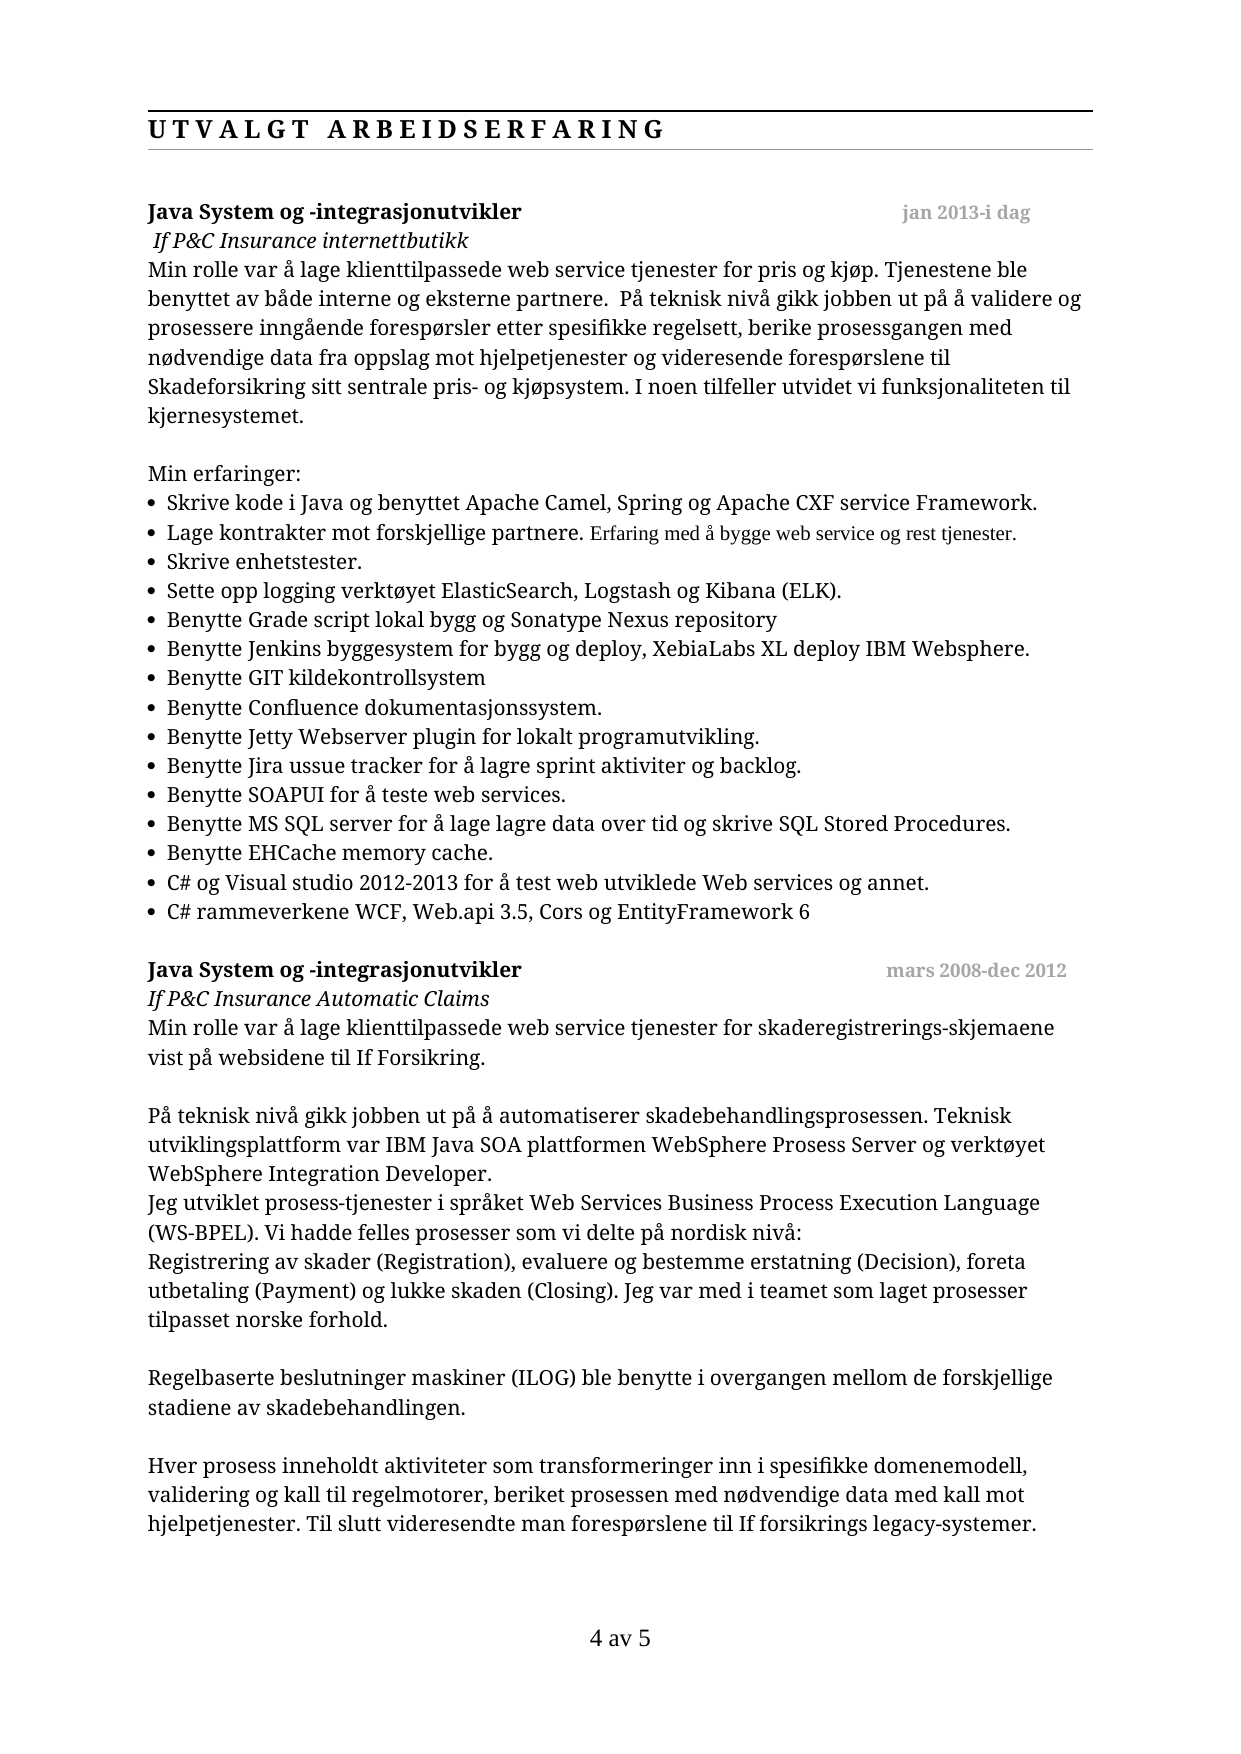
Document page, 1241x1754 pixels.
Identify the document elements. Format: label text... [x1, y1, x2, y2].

text Registrering av skader (Registration), evaluere og bestemme erstatning (Decision), foreta utbetaling (Payment) og lukke skaden (Closing). Jeg var med i teamet som laget prosesser tilpasset norske forhold. [148, 1246, 1093, 1333]
text Regelbaserte beslutninger maskiner (ILOG) ble benytte i overgangen mellom de forskjellige stadiene av skadebehandlingen. [148, 1362, 1093, 1421]
list Lage kontrakter mot forskjellige partnere. Erfaring med å bygge web service og rest tjenester. [148, 517, 1093, 546]
text Min rolle var å lage klienttilpassede web service tjenester for skaderegistrerings-skjemaene vist på websidene til If Forsikring. [148, 1012, 1093, 1071]
text Min rolle var å lage klienttilpassede web service tjenester for pris og kjøp. Tjenestene ble benyttet av både interne og eksterne partnere. På teknisk nivå gikk jobben ut på å validere og prosessere inngående forespørsler etter spesifikke regelsett, berike prosessgangen med nødvendige data fra oppslag mot hjelpetjenester og videresende forespørslene til Skadeforsikring sitt sentrale pris- og kjøpsystem. I noen tilfeller utvidet vi funksjonaliteten til kjernesystemet. [148, 254, 1093, 429]
text Java System og -integrasjonutvikler jan 2013-i dag If P&C Insurance internettbutikk [148, 196, 1093, 254]
text UTVALGT ARBEIDSERFARING [148, 112, 1093, 149]
text Min erfaringer: [148, 458, 1093, 487]
list Benytte GIT kildekontrollsystem [148, 662, 1093, 692]
list Benytte Grade script lokal bygg og Sonatype Nexus repository [148, 604, 1093, 633]
text If P&C Insurance Automatic Claims [133, 983, 1093, 1012]
text Hver prosess inneholdt aktiviteter som transformeringer inn i spesifikke domenemodell, validering og kall til regelmotorer, beriket prosessen med nødvendige data med kall mot hjelpetjenester. Til slutt videresendte man forespørslene til If forsikrings legacy-systemer. [148, 1450, 1093, 1537]
list Benytte MS SQL server for å lage lagre data over tid og skrive SQL Stored Procedures. [148, 808, 1093, 837]
text Jeg utviklet prosess-tjenester i språket Web Services Business Process Execution Language (WS-BPEL). Vi hadde felles prosesser som vi delte på nordisk nivå: [148, 1187, 1093, 1246]
list Benytte Confluence dokumentasjonssystem. [148, 692, 1093, 721]
list Sette opp logging verktøyet ElasticSearch, Logstash og Kibana (ELK). [148, 575, 1093, 604]
list Benytte EHCache memory cache. [148, 837, 1093, 867]
list Skrive enhetstester. [148, 546, 1093, 575]
list Skrive kode i Java og benyttet Apache Camel, Spring og Apache CXF service Framework. [148, 487, 1093, 517]
list Benytte Jetty Webserver plugin for lokalt programutvikling. [148, 721, 1093, 750]
list Benytte SOAPUI for å teste web services. [148, 779, 1093, 808]
list Benytte Jira ussue tracker for å lagre sprint aktiviter og backlog. [148, 750, 1093, 779]
list C# og Visual studio 2012-2013 for å test web utviklede Web services og annet. [148, 867, 1093, 896]
list C# rammeverkene WCF, Web.api 3.5, Cors og EntityFramework 6 [148, 896, 1093, 925]
text Java System og -integrasjonutvikler mars 2008-dec 2012 [133, 954, 1093, 983]
text På teknisk nivå gikk jobben ut på å automatiserer skadebehandlingsprosessen. Teknisk utviklingsplattform var IBM Java SOA plattformen WebSphere Prosess Server og verktøyet WebSphere Integration Developer. [148, 1100, 1093, 1187]
list Benytte Jenkins byggesystem for bygg og deploy, XebiaLabs XL deploy IBM Websphere. [148, 633, 1093, 662]
